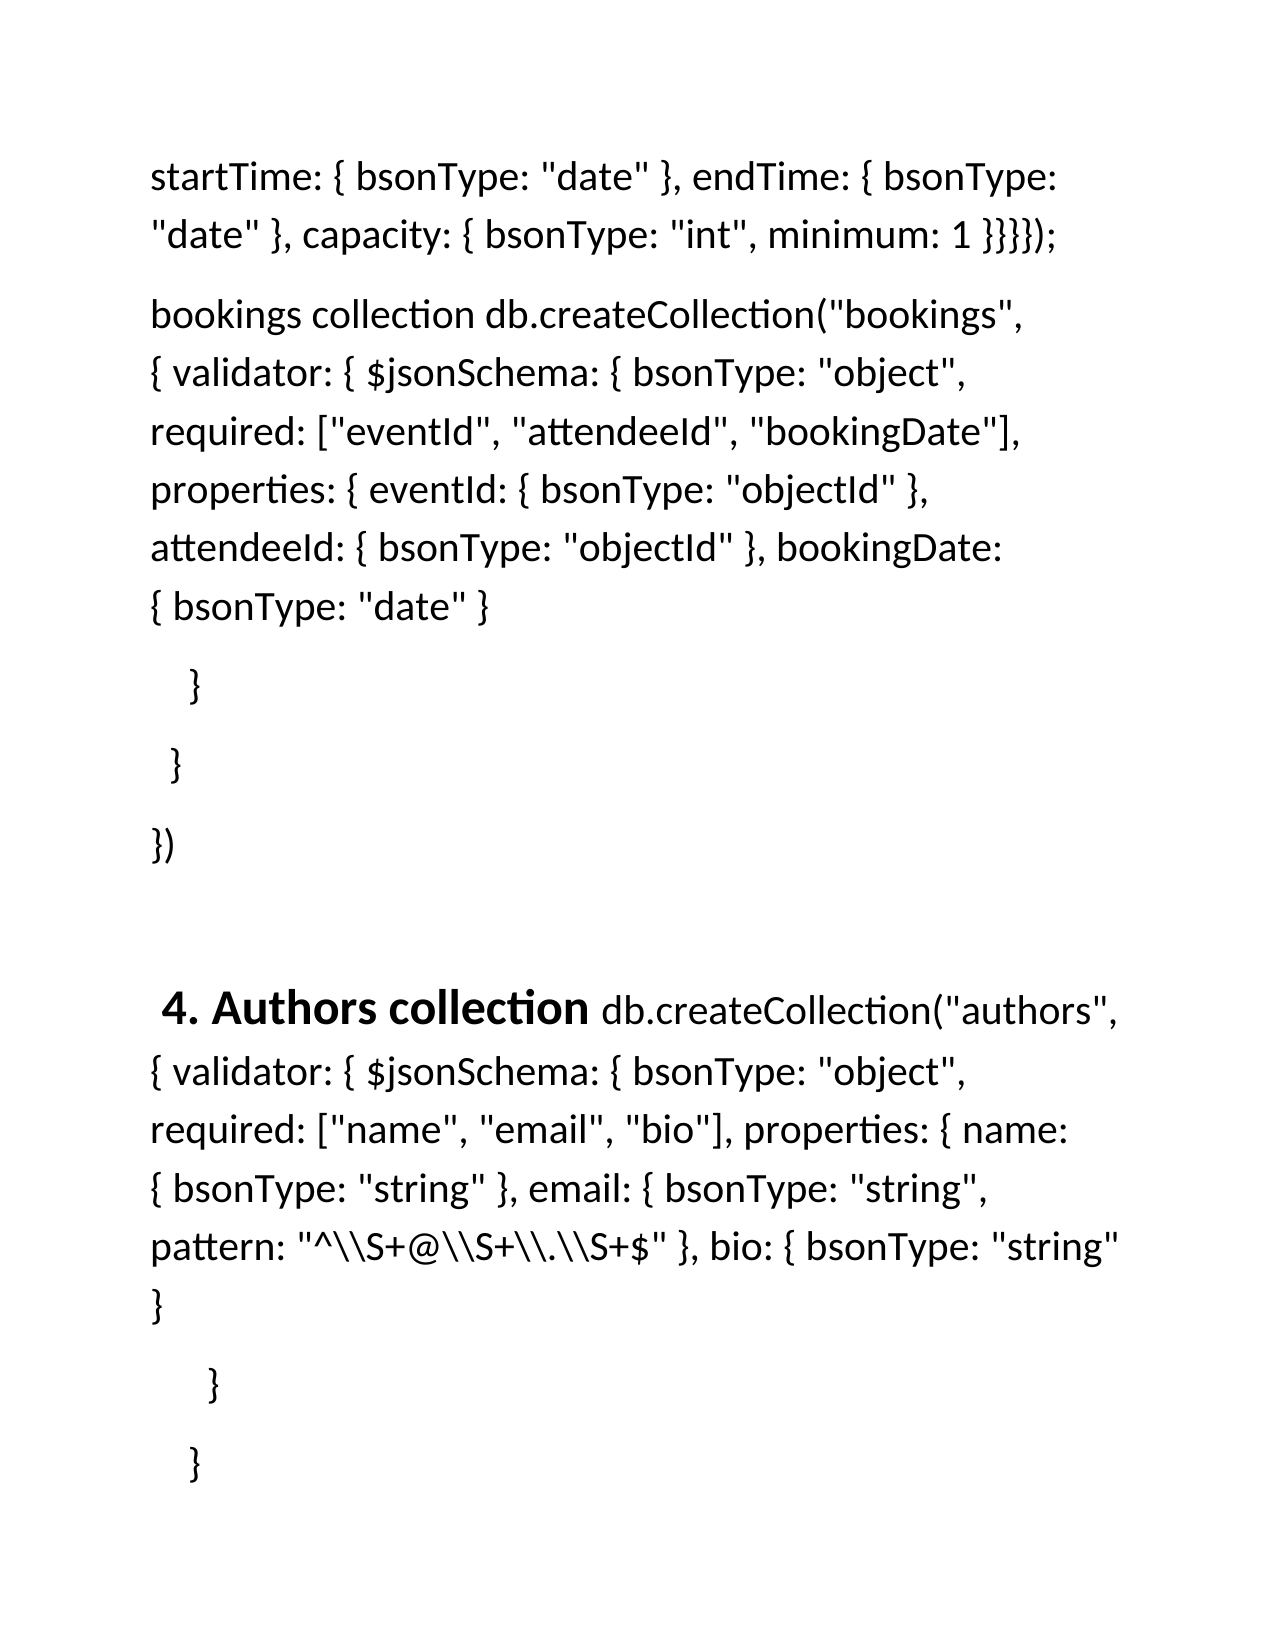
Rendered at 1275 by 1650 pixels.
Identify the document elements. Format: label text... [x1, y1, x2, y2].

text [150, 150, 1125, 259]
text 4. Authors collection db.createCollection("authors", { validator: { $jsonSchema: { bsonType: "object", required: ["name", "email", "bio"], properties: { name: { bsonType: "string" }, email: { bsonType: "string", pattern: "^\\S+@\\S+\\.\\S+$" }, bio: { bsonType: "string" } [150, 976, 1125, 1329]
text } [150, 1358, 1125, 1409]
text } [150, 738, 1125, 789]
text bookings collection db.createCollection("bookings", { validator: { $jsonSchema: { bsonType: "object", required: ["eventId", "attendeeId", "bookingDate"], properties: { eventId: { bsonType: "objectId" }, attendeeId: { bsonType: "objectId" }, bookingDate: { bsonType: "date" } [150, 288, 1125, 631]
text } [150, 659, 1125, 710]
text } [150, 1437, 1125, 1488]
text }) [150, 818, 1125, 868]
